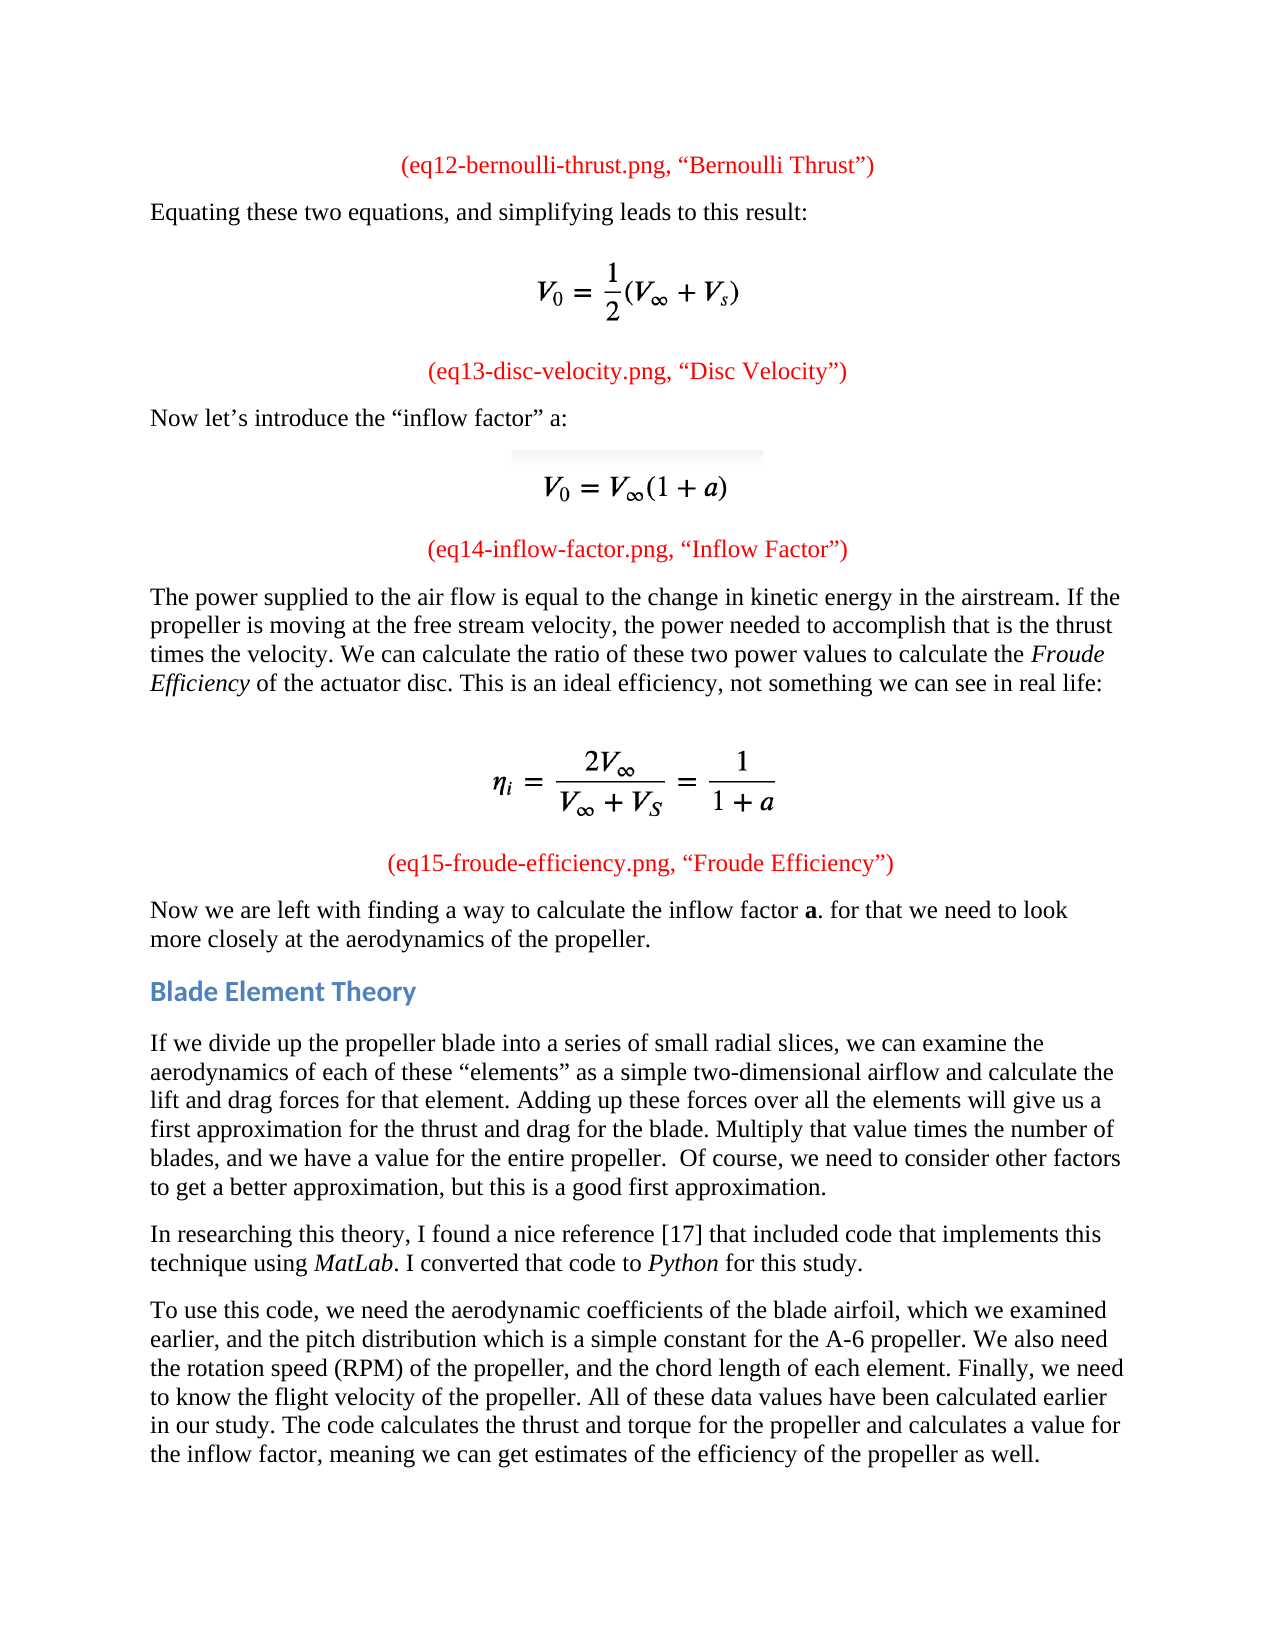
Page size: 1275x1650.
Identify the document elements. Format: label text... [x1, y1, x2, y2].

picture [461, 715, 815, 829]
text In researching this theory, I found a nice reference that included code that implements this technique using MatLab. I converted that code to Python for this study. [150, 1219, 1125, 1277]
text (eq15-froude-efficiency.png, “Froude Efficiency”) [150, 848, 1125, 876]
text Now let’s introduce the “inflow factor” a: [150, 403, 1125, 432]
text (eq12-bernoulli-thrust.png, “Bernoulli Thrust”) [150, 150, 1125, 179]
text Equating these two equations, and simplifying leads to this result: [150, 197, 1125, 226]
text The power supplied to the air flow is equal to the change in kinetic energy in the airstream. If the propeller is moving at the free stream velocity, the power needed to accomplish that is the thrust times the velocity. We can calculate the ratio of these two power values to calculate the Froude Efficiency of the actuator disc. This is an ideal efficiency, not something we can see in real life: [150, 582, 1125, 697]
text To use this code, we need the aerodynamic coefficients of the blade airfoil, which we examined earlier, and the pitch distribution which is a simple constant for the A-6 propeller. We also need the rotation speed (RPM) of the propeller, and the chord length of each element. Finally, we need to know the flight velocity of the propeller. All of these data values have been calculated earlier in our study. The code calculates the thrust and torque for the propeller and calculates a value for the inflow factor, meaning we can get estimates of the efficiency of the propeller as well. [150, 1295, 1125, 1468]
picture [511, 450, 764, 516]
text (eq13-disc-velocity.png, “Disc Velocity”) [150, 356, 1125, 384]
subtitle Blade Element Theory [150, 973, 1125, 1009]
text (eq14-inflow-factor.png, “Inflow Factor”) [150, 534, 1125, 563]
picture [504, 245, 772, 337]
text Now we are left with finding a way to calculate the inflow factor a. for that we need to look more closely at the aerodynamics of the propeller. [150, 895, 1125, 953]
text If we divide up the propeller blade into a series of small radial slices, we can examine the aerodynamics of each of these “elements” as a simple two-dimensional airflow and calculate the lift and drag forces for that element. Adding up these forces over all the elements will give us a first approximation for the thrust and drag for the blade. Multiply that value times the number of blades, and we have a value for the entire propeller. Of course, we need to consider other factors to get a better approximation, but this is a good first approximation. [150, 1028, 1125, 1200]
